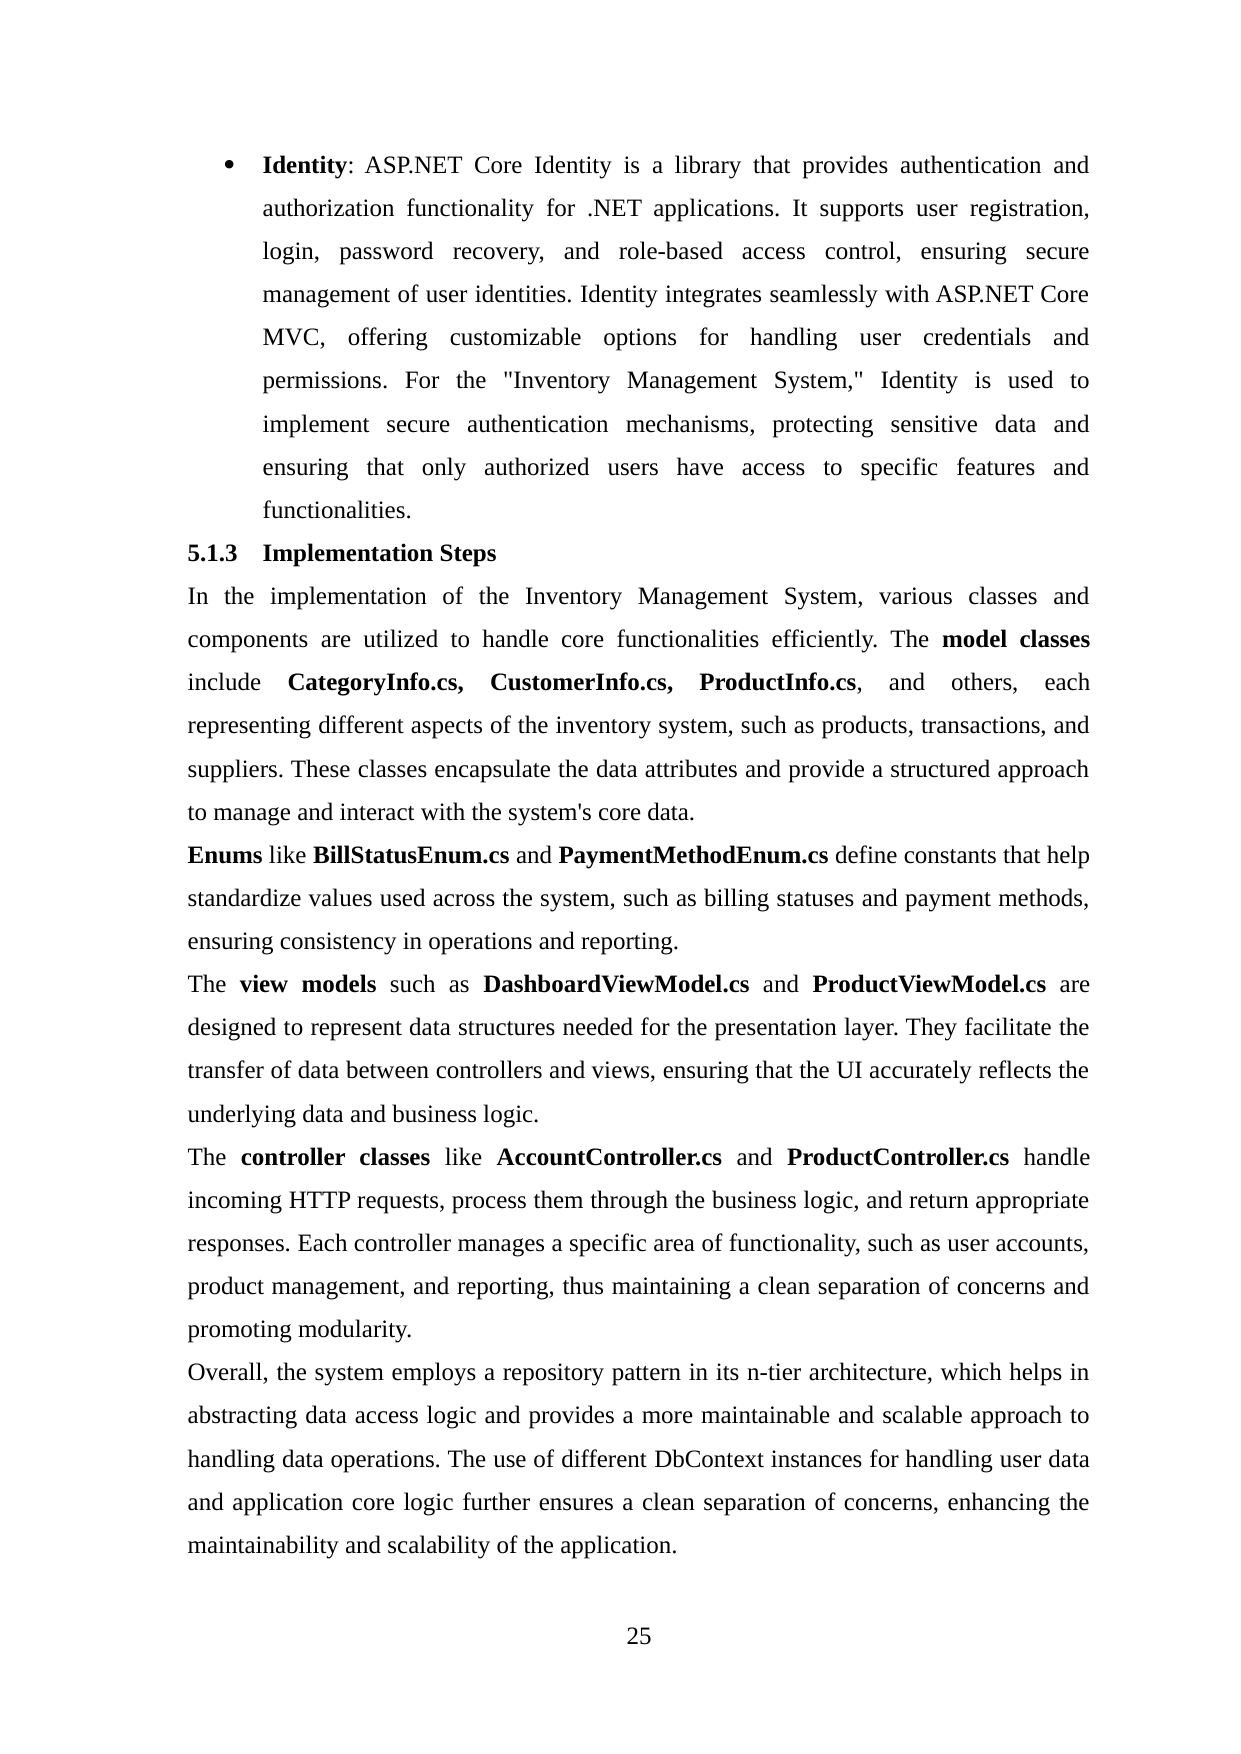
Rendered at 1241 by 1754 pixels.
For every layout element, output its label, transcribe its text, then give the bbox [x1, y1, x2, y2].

text The controller classes like AccountController.cs and ProductController.cs handle incoming HTTP requests, process them through the business logic, and return appropriate responses. Each controller manages a specific area of functionality, such as user accounts, product management, and reporting, thus maintaining a clean separation of concerns and promoting modularity. [187, 1142, 1090, 1343]
text In the implementation of the Inventory Management System, various classes and components are utilized to handle core functionalities efficiently. The model classes include CategoryInfo.cs, CustomerInfo.cs, ProductInfo.cs, and others, each representing different aspects of the inventory system, such as products, transactions, and suppliers. These classes encapsulate the data attributes and provide a structured approach to manage and interact with the system's core data. [187, 581, 1090, 826]
text The view models such as DashboardViewModel.cs and ProductViewModel.cs are designed to represent data structures needed for the presentation layer. They facilitate the transfer of data between controllers and views, ensuring that the UI accurately reflects the underlying data and business logic. [187, 969, 1090, 1127]
text Overall, the system employs a repository pattern in its n-tier architecture, which helps in abstracting data access logic and provides a more maintainable and scalable approach to handling data operations. The use of different DbContext instances for handling user data and application core logic further ensures a clean separation of concerns, enhancing the maintainability and scalability of the application. [187, 1357, 1090, 1559]
text Enums like BillStatusEnum.cs and PaymentMethodEnum.cs define constants that help standardize values used across the system, such as billing statuses and payment methods, ensuring consistency in operations and reporting. [187, 840, 1090, 955]
list Identity: ASP.NET Core Identity is a library that provides authentication and authorization functionality for .NET applications. It supports user registration, login, password recovery, and role-based access control, ensuring secure management of user identities. Identity integrates seamlessly with ASP.NET Core MVC, offering customizable options for handling user credentials and permissions. For the "Inventory Management System," Identity is used to implement secure authentication mechanisms, protecting sensitive data and ensuring that only authorized users have access to specific features and functionalities. [225, 150, 1090, 524]
subtitle Implementation Steps [187, 538, 1090, 567]
